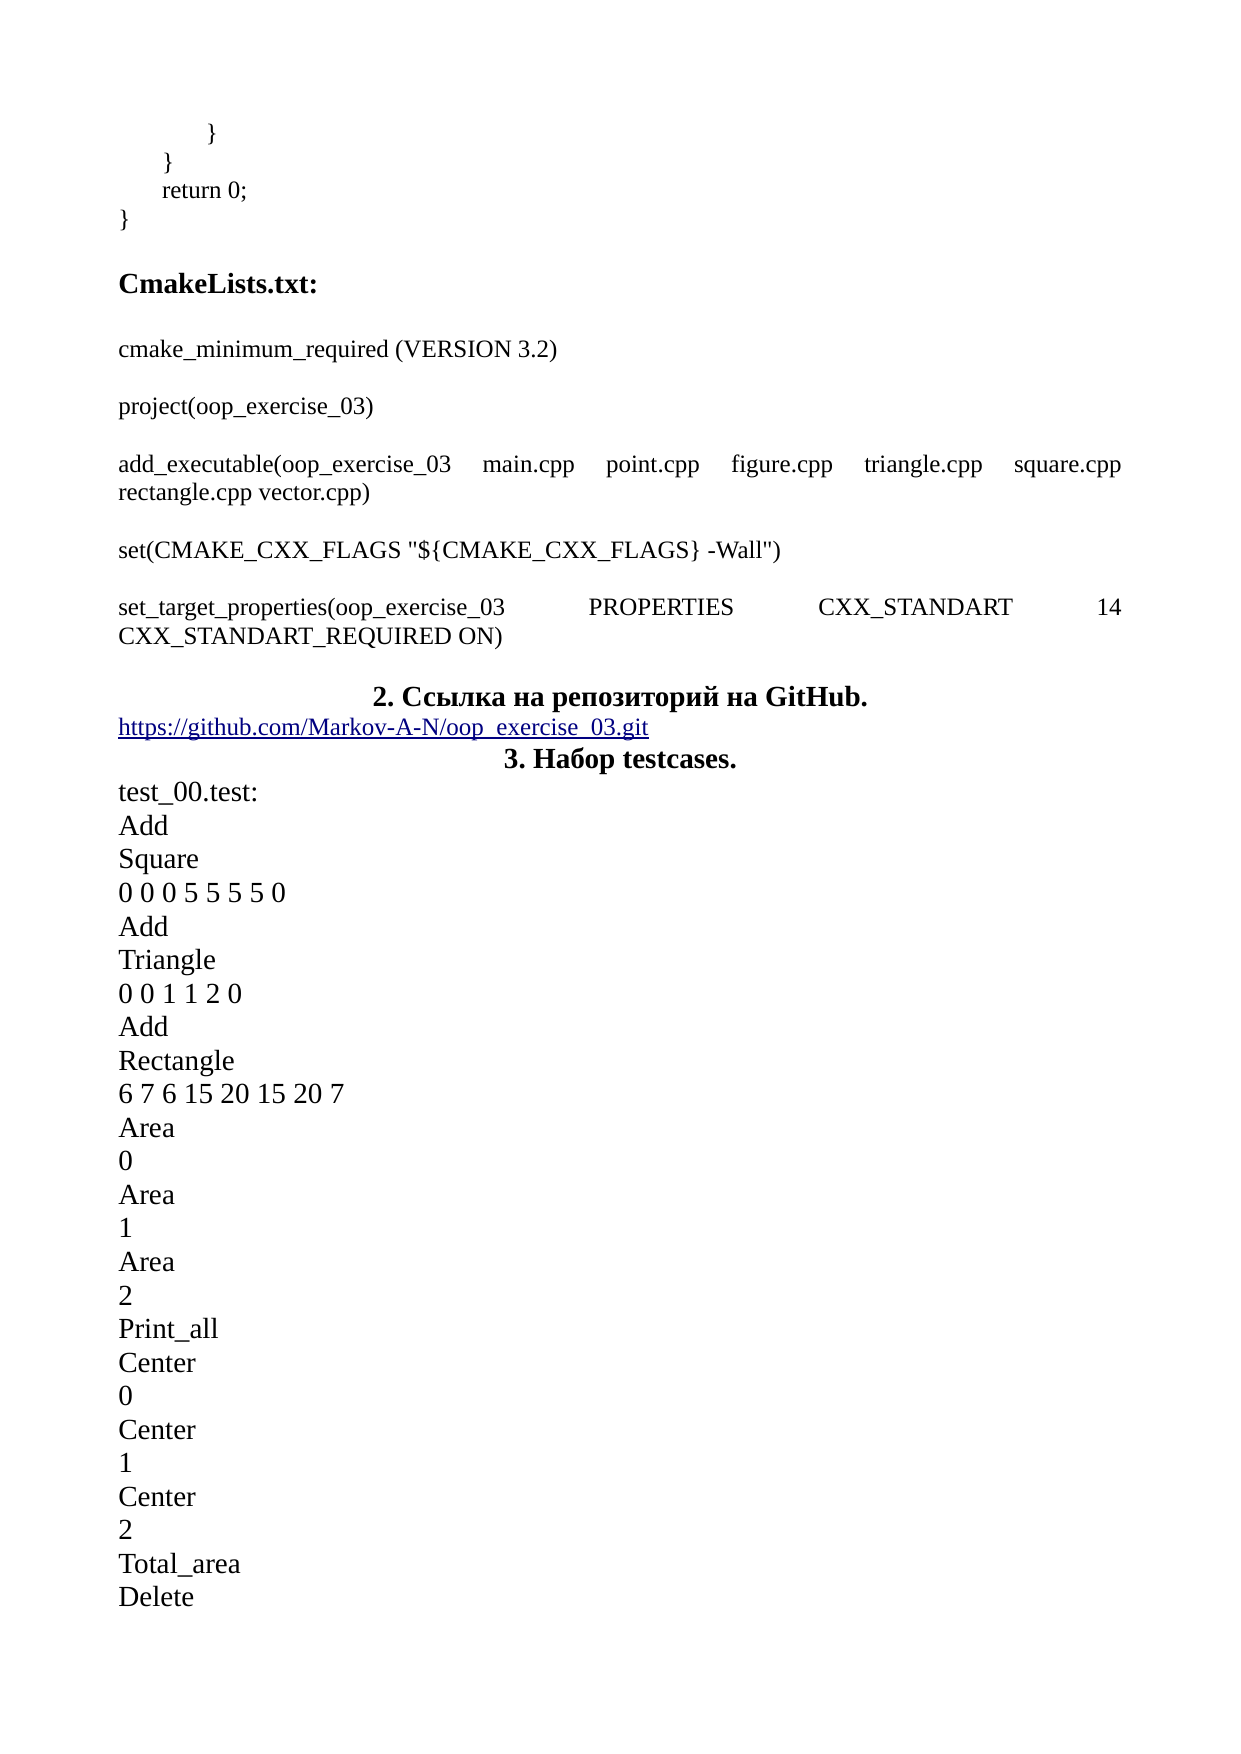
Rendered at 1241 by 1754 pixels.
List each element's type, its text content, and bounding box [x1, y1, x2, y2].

text Area [118, 1110, 1122, 1143]
text 2 [118, 1512, 1122, 1546]
text Add [118, 808, 1122, 842]
text test_00.test: [118, 774, 1122, 808]
text set_target_properties(oop_exercise_03 PROPERTIES CXX_STANDART 14 CXX_STANDART_REQUIRED ON) [118, 592, 1122, 650]
text https://github.com/Markov-A-N/oop_exercise_03.git [118, 712, 1122, 741]
text } [118, 147, 1122, 176]
text Total_area [118, 1546, 1122, 1579]
text 1 [118, 1445, 1122, 1479]
text Area [118, 1244, 1122, 1278]
text Center [118, 1345, 1122, 1378]
text 6 7 6 15 20 15 20 7 [118, 1076, 1122, 1110]
text return 0; [118, 176, 1122, 204]
text cmake_minimum_required (VERSION 3.2) [118, 334, 1122, 362]
text } [118, 204, 1122, 233]
text Add [118, 1009, 1122, 1043]
text CmakeLists.txt: [118, 267, 1122, 300]
text Square [118, 842, 1122, 875]
text Area [118, 1177, 1122, 1211]
text 0 [118, 1143, 1122, 1177]
text 0 0 0 5 5 5 5 0 [118, 875, 1122, 909]
text Triangle [118, 942, 1122, 976]
text 0 [118, 1378, 1122, 1412]
text 2 [118, 1278, 1122, 1311]
text add_executable(oop_exercise_03 main.cpp point.cpp figure.cpp triangle.cpp square.cpp rectangle.cpp vector.cpp) [118, 449, 1122, 506]
text Center [118, 1479, 1122, 1512]
text 0 0 1 1 2 0 [118, 976, 1122, 1009]
text Rectangle [118, 1043, 1122, 1076]
text 3. Набор testcases. [118, 741, 1122, 774]
text Print_all [118, 1311, 1122, 1345]
text 1 [118, 1211, 1122, 1244]
text Delete [118, 1579, 1122, 1613]
text Center [118, 1412, 1122, 1445]
text } [118, 118, 1122, 147]
text set(CMAKE_CXX_FLAGS "${CMAKE_CXX_FLAGS} -Wall") [118, 535, 1122, 564]
text project(oop_exercise_03) [118, 391, 1122, 420]
text 2. Ссылка на репозиторий на GitHub. [118, 679, 1122, 712]
text Add [118, 909, 1122, 942]
